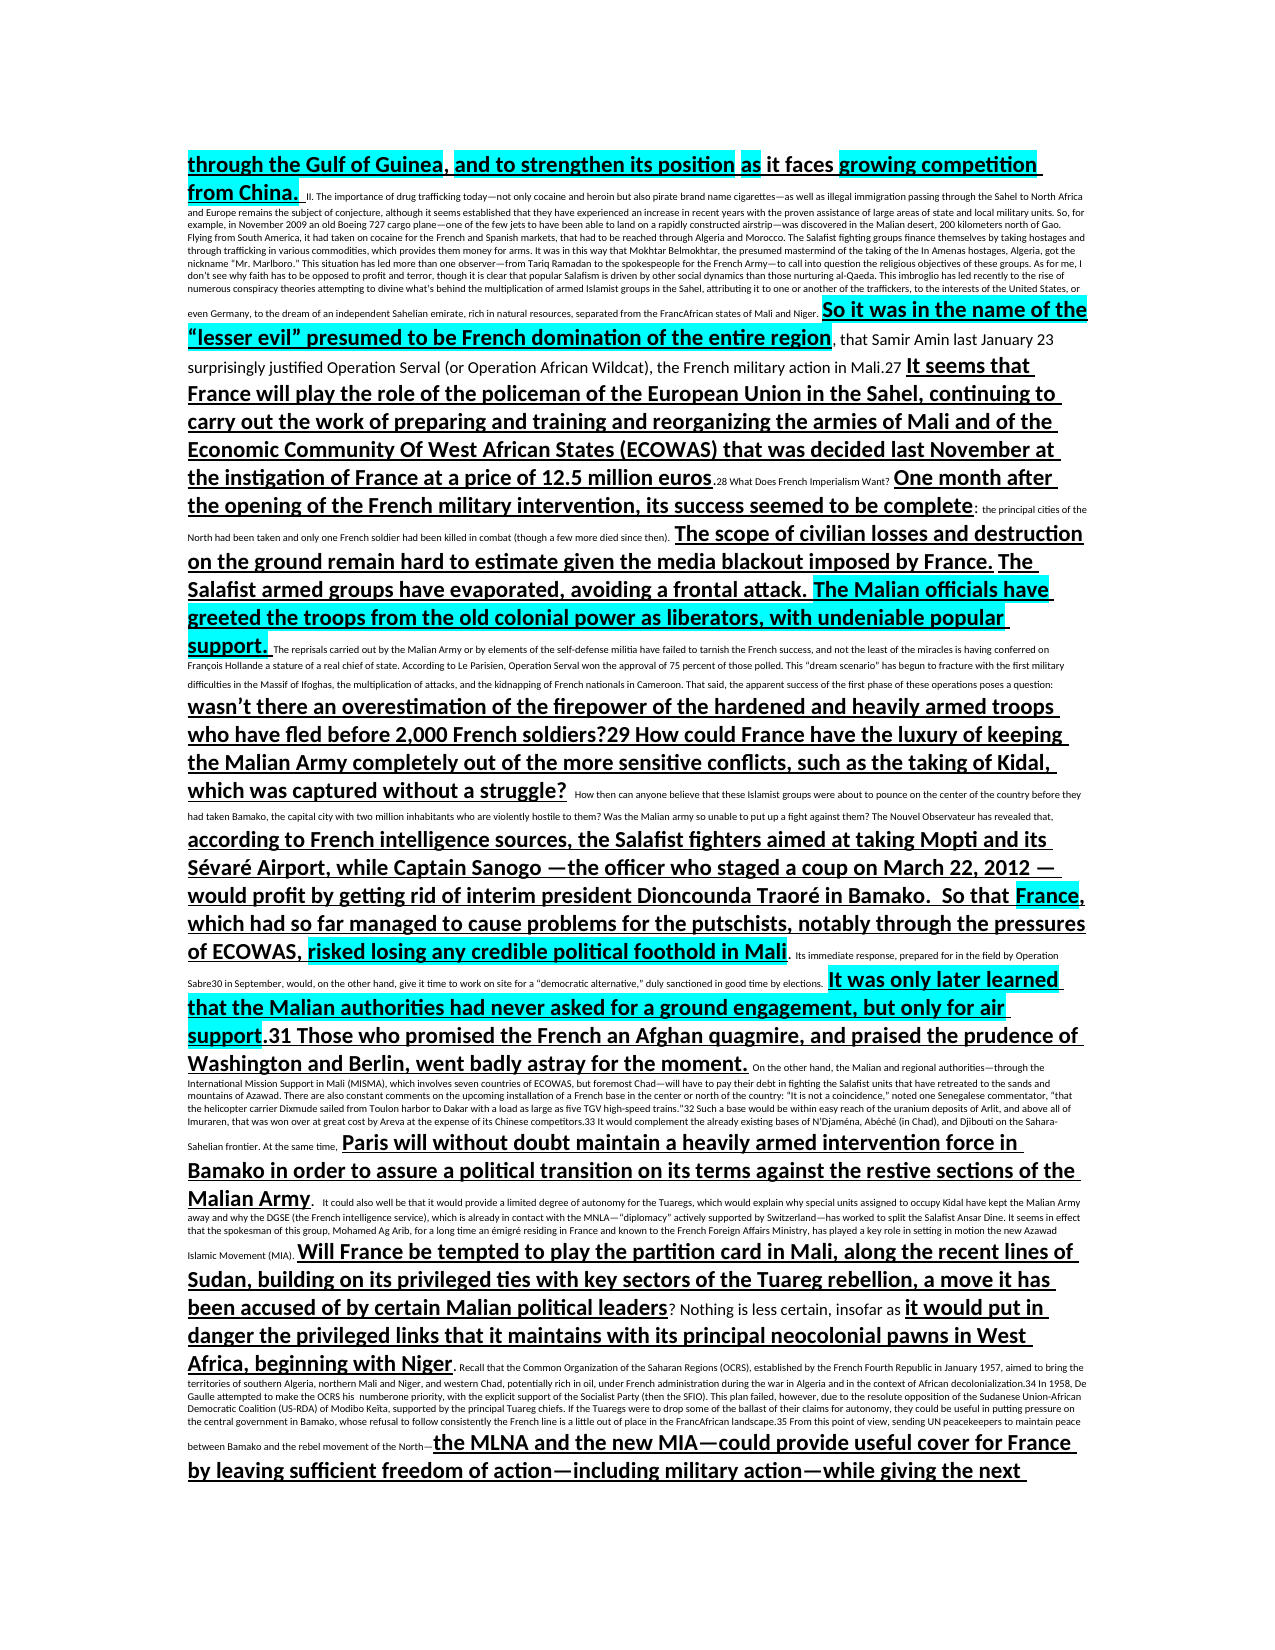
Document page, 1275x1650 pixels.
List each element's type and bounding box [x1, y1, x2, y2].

text [187, 323, 1087, 1484]
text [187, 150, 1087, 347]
